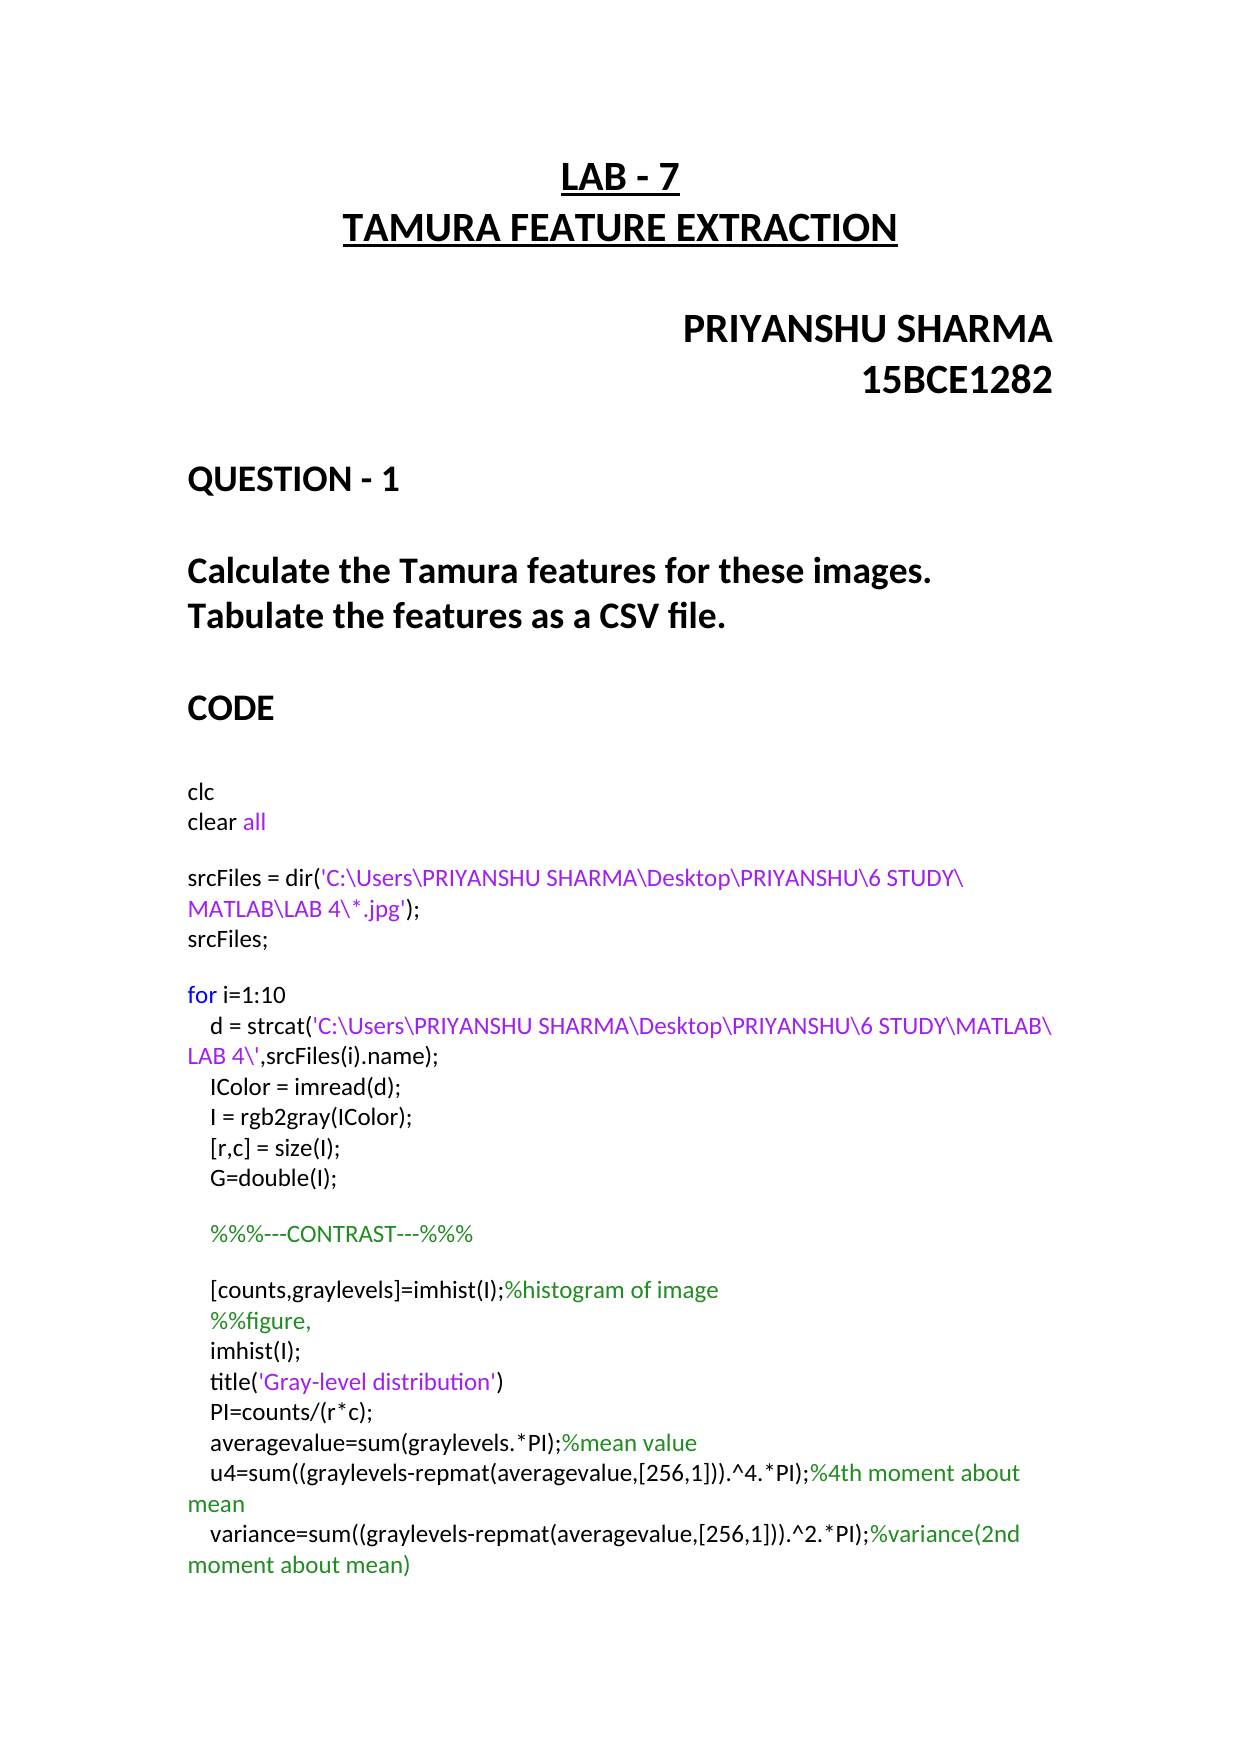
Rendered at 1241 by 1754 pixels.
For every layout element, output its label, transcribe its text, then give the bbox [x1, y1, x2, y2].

text CODE [187, 684, 1053, 730]
text G=double(I); [187, 1162, 1053, 1193]
text I = rgb2gray(IColor); [187, 1101, 1053, 1132]
text PI=counts/(r*c); [187, 1396, 1053, 1427]
text clear all [187, 806, 1053, 837]
text srcFiles; [187, 923, 1053, 954]
text title('Gray-level distribution') [187, 1366, 1053, 1396]
text TAMURA FEATURE EXTRACTION [187, 201, 1053, 252]
text [r,c] = size(I); [187, 1132, 1053, 1162]
text [counts,graylevels]=imhist(I);%histogram of image [187, 1274, 1053, 1305]
text Calculate the Tamura features for these images. Tabulate the features as a CSV file. [187, 547, 1053, 638]
text %%%---CONTRAST---%%% [187, 1218, 1053, 1249]
text variance=sum((graylevels-repmat(averagevalue,[256,1])).^2.*PI);%variance(2nd moment about mean) [187, 1518, 1053, 1579]
text clc [187, 776, 1053, 806]
text IColor = imread(d); [187, 1071, 1053, 1101]
text for i=1:10 [187, 979, 1053, 1010]
text d = strcat('C:\Users\PRIYANSHU SHARMA\Desktop\PRIYANSHU\6 STUDY\MATLAB\LAB 4\',srcFiles(i).name); [187, 1010, 1053, 1071]
text QUESTION - 1 [187, 455, 1053, 501]
text PRIYANSHU SHARMA [187, 302, 1053, 353]
text imhist(I); [187, 1335, 1053, 1366]
text averagevalue=sum(graylevels.*PI);%mean value [187, 1427, 1053, 1457]
text %%figure, [187, 1305, 1053, 1335]
text u4=sum((graylevels-repmat(averagevalue,[256,1])).^4.*PI);%4th moment about mean [187, 1457, 1053, 1518]
text srcFiles = dir('C:\Users\PRIYANSHU SHARMA\Desktop\PRIYANSHU\6 STUDY\MATLAB\LAB 4\*.jpg'); [187, 862, 1053, 923]
text 15BCE1282 [187, 353, 1053, 404]
text LAB - 7 [187, 150, 1053, 201]
